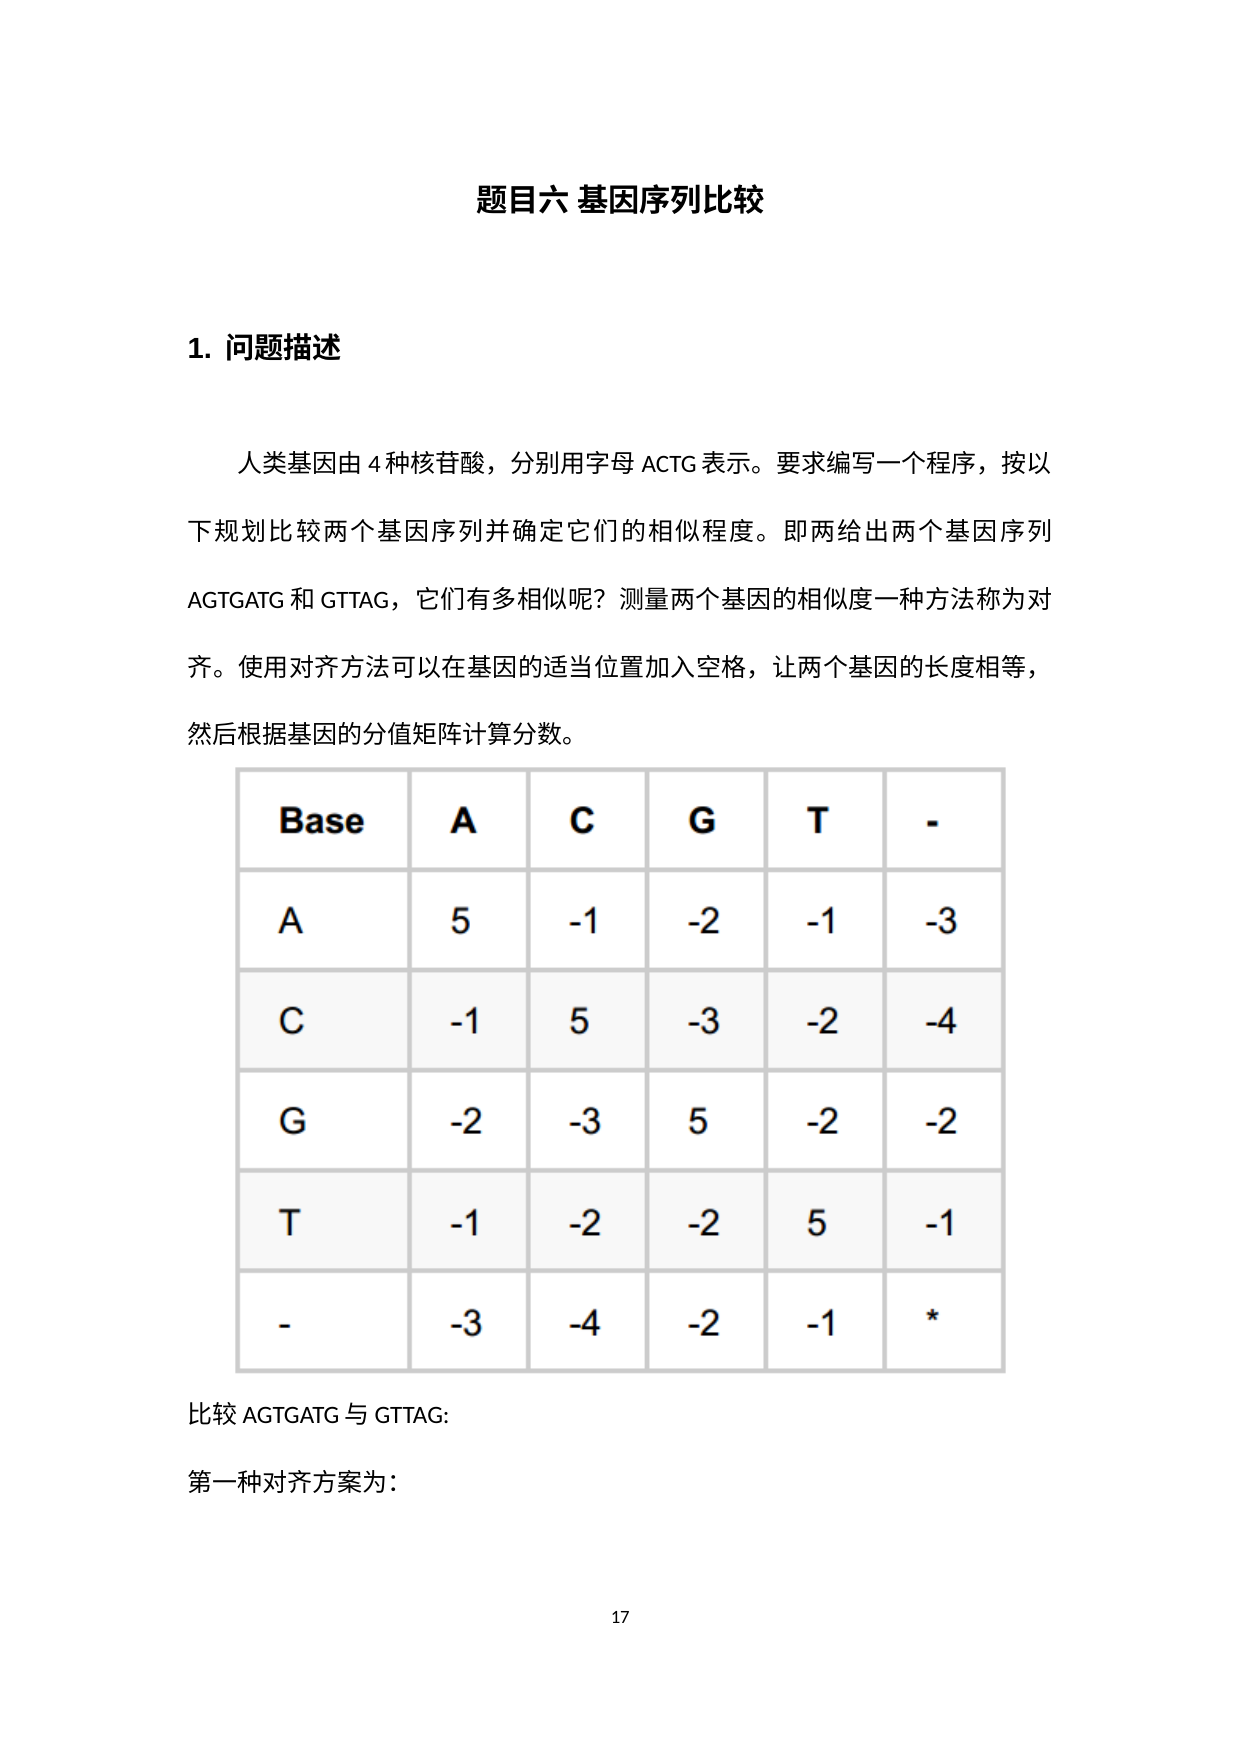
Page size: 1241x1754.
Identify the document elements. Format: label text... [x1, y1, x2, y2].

subtitle 题目六 基因序列比较 [187, 164, 1053, 232]
subtitle 问题描述 [187, 311, 1053, 379]
text 第一种对齐方案为： [187, 1446, 1053, 1514]
text 人类基因由4种核苷酸，分别用字母ACTG表示。要求编写一个程序，按以下规划比较两个基因序列并确定它们的相似程度。即两给出两个基因序列AGTGATG和GTTAG，它们有多相似呢？测量两个基因的相似度一种方法称为对齐。使用对齐方法可以在基因的适当位置加入空格，让两个基因的长度相等，然后根据基因的分值矩阵计算分数。 [187, 427, 1053, 767]
picture [234, 767, 1006, 1375]
text 比较AGTGATG与GTTAG: [187, 1378, 1053, 1446]
